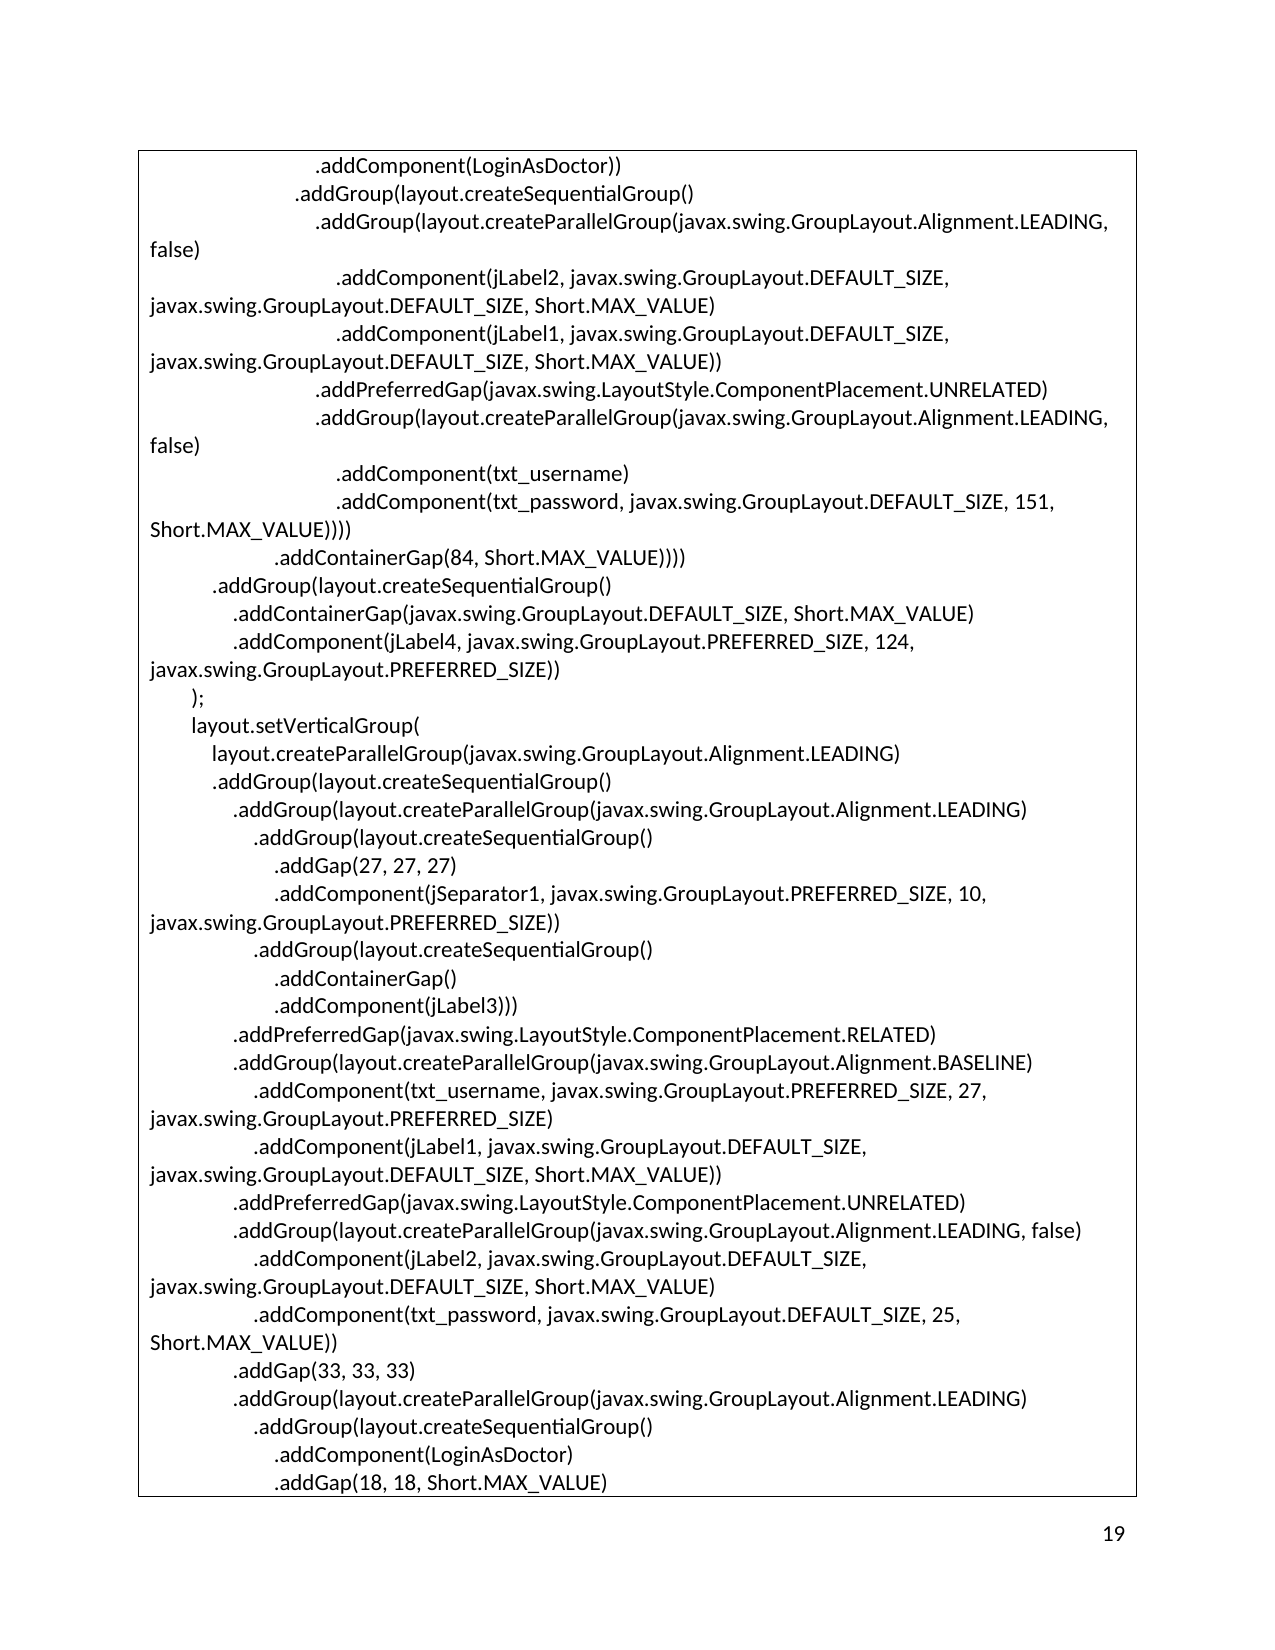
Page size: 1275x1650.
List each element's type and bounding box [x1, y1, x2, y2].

table_cell [139, 151, 1136, 1496]
